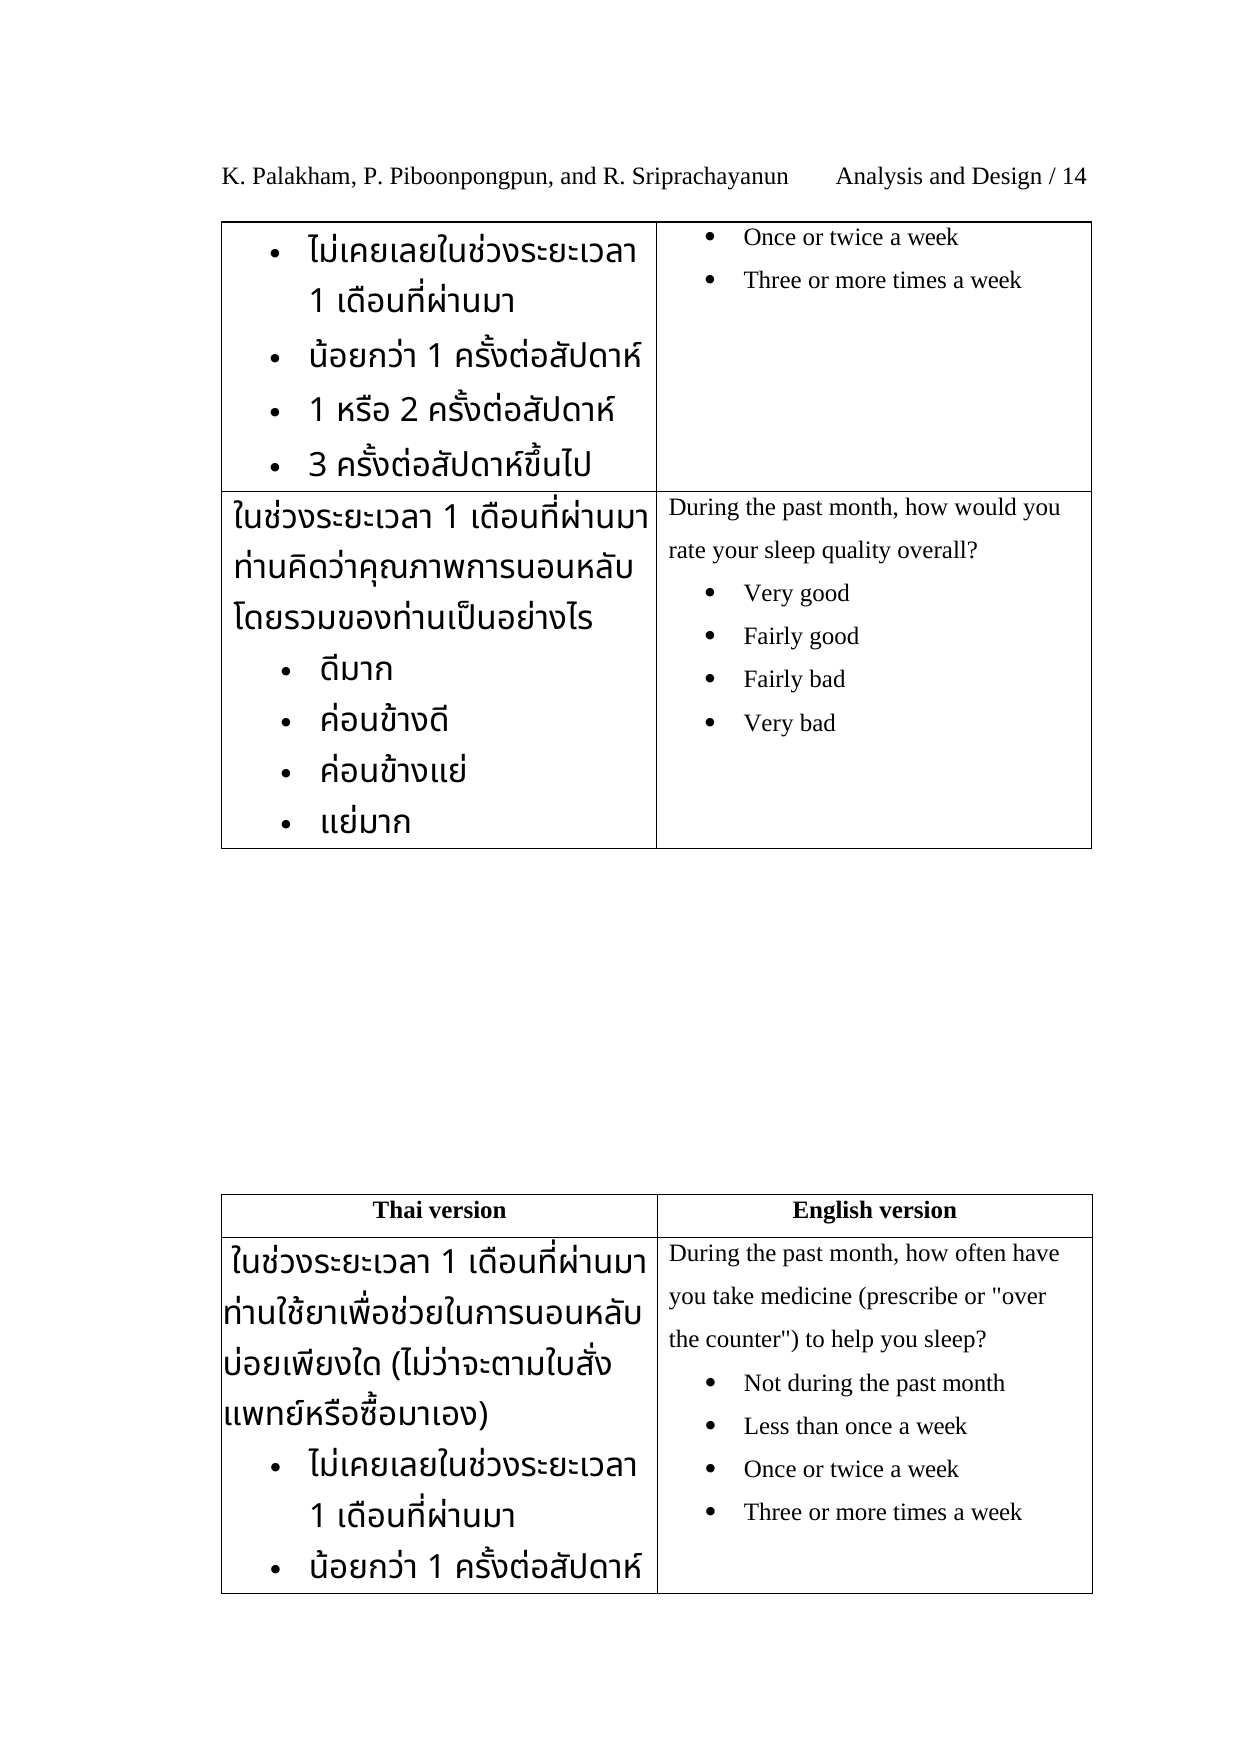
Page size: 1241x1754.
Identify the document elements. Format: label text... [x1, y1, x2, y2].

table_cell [658, 1238, 1092, 1593]
table_header Thai version [222, 1195, 657, 1237]
table_cell ในช่วงระยะเวลา 1 เดือนที่ผ่านมา ท่านคิดว่าคุณภาพการนอนหลับโดยรวมของท่านเป็นอย่างไร ดีมาก ค่อนข้างดี ค่อนข้างแย่ แย่มาก [222, 492, 656, 848]
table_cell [222, 223, 656, 491]
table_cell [222, 1238, 657, 1593]
table_header English version [658, 1195, 1092, 1237]
table_cell During the past month, how would you rate your sleep quality overall? Very good Fairly good Fairly bad Very bad [657, 492, 1091, 848]
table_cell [657, 223, 1091, 491]
